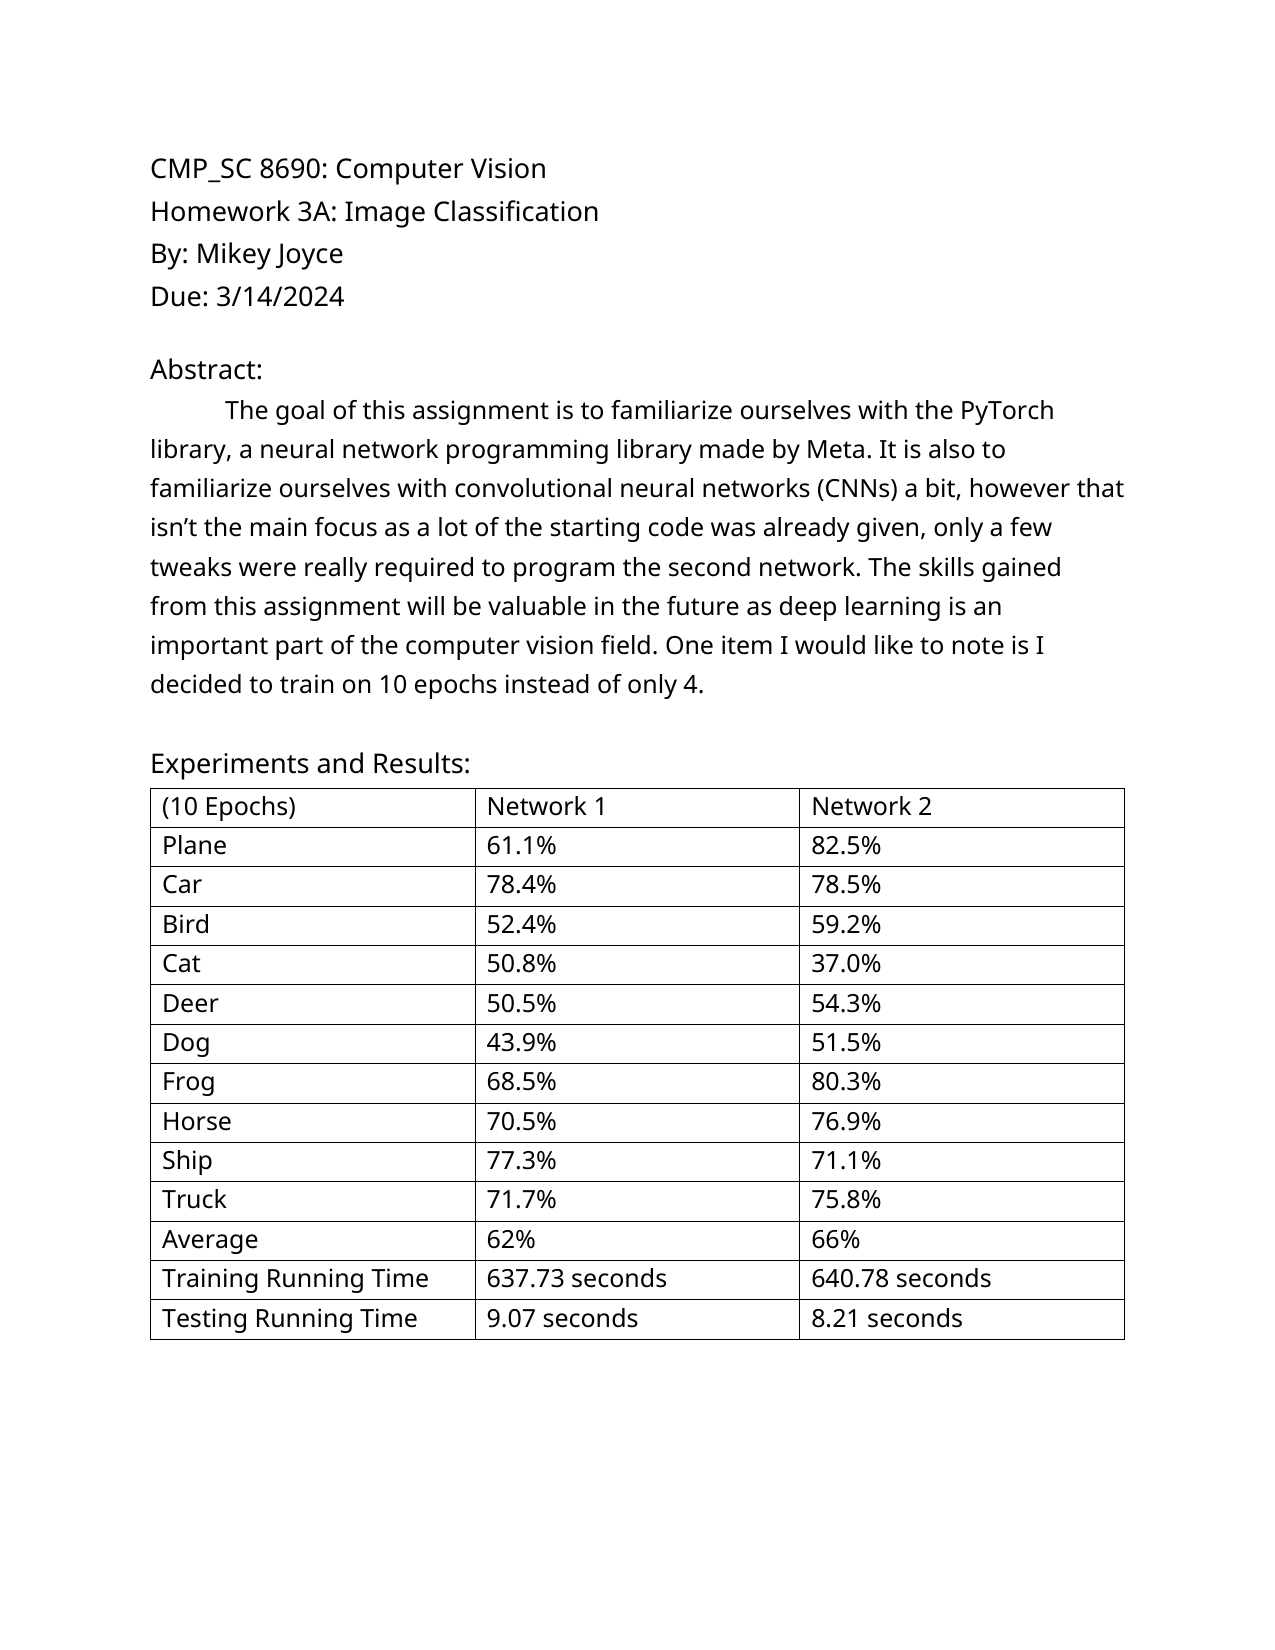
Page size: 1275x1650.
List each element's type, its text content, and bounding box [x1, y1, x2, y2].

table_cell 75.8% [800, 1182, 1124, 1221]
table_cell Training Running Time [151, 1261, 475, 1299]
table_cell 77.3% [476, 1143, 799, 1181]
table_cell 640.78 seconds [800, 1261, 1124, 1299]
table_cell Cat [151, 946, 475, 984]
table_cell 71.1% [800, 1143, 1124, 1181]
table_cell Frog [151, 1064, 475, 1102]
table_cell 66% [800, 1222, 1124, 1260]
table_cell 82.5% [800, 828, 1124, 866]
table_cell Testing Running Time [151, 1300, 475, 1339]
text CMP_SC 8690: Computer Vision [150, 150, 1125, 187]
table_header Network 2 [800, 789, 1124, 827]
table_cell Bird [151, 907, 475, 945]
table_cell 43.9% [476, 1025, 799, 1063]
table_cell 37.0% [800, 946, 1124, 984]
text The goal of this assignment is to familiarize ourselves with the PyTorch library, a neural network programming library made by Meta. It is also to familiarize ourselves with convolutional neural networks (CNNs) a bit, however that isn’t the main focus as a lot of the starting code was already given, only a few tweaks were really required to program the second network. The skills gained from this assignment will be valuable in the future as deep learning is an important part of the computer vision field. One item I would like to note is I decided to train on 10 epochs instead of only 4. [150, 392, 1125, 701]
table_cell Ship [151, 1143, 475, 1181]
table_cell Deer [151, 985, 475, 1024]
text Homework 3A: Image Classification [150, 192, 1125, 229]
table_cell 50.5% [476, 985, 799, 1024]
table_cell 61.1% [476, 828, 799, 866]
table_cell 70.5% [476, 1104, 799, 1142]
text By: Mikey Joyce [150, 235, 1125, 272]
table_cell 68.5% [476, 1064, 799, 1102]
table_cell 71.7% [476, 1182, 799, 1221]
table_cell 78.5% [800, 867, 1124, 906]
table_cell Plane [151, 828, 475, 866]
table_cell Dog [151, 1025, 475, 1063]
table_header Network 1 [476, 789, 799, 827]
table_cell Car [151, 867, 475, 906]
text Experiments and Results: [150, 745, 1125, 782]
table_cell 9.07 seconds [476, 1300, 799, 1339]
table_cell 51.5% [800, 1025, 1124, 1063]
table_cell Horse [151, 1104, 475, 1142]
table_cell 50.8% [476, 946, 799, 984]
table_cell 59.2% [800, 907, 1124, 945]
table_cell 52.4% [476, 907, 799, 945]
table_cell Average [151, 1222, 475, 1260]
table_cell 76.9% [800, 1104, 1124, 1142]
table_cell 54.3% [800, 985, 1124, 1024]
table_cell 78.4% [476, 867, 799, 906]
table_cell 80.3% [800, 1064, 1124, 1102]
text Abstract: [150, 350, 1125, 387]
text Due: 3/14/2024 [150, 277, 1125, 314]
table_cell Truck [151, 1182, 475, 1221]
table_header (10 Epochs) [151, 789, 475, 827]
table_cell 637.73 seconds [476, 1261, 799, 1299]
table_cell 62% [476, 1222, 799, 1260]
table_cell 8.21 seconds [800, 1300, 1124, 1339]
